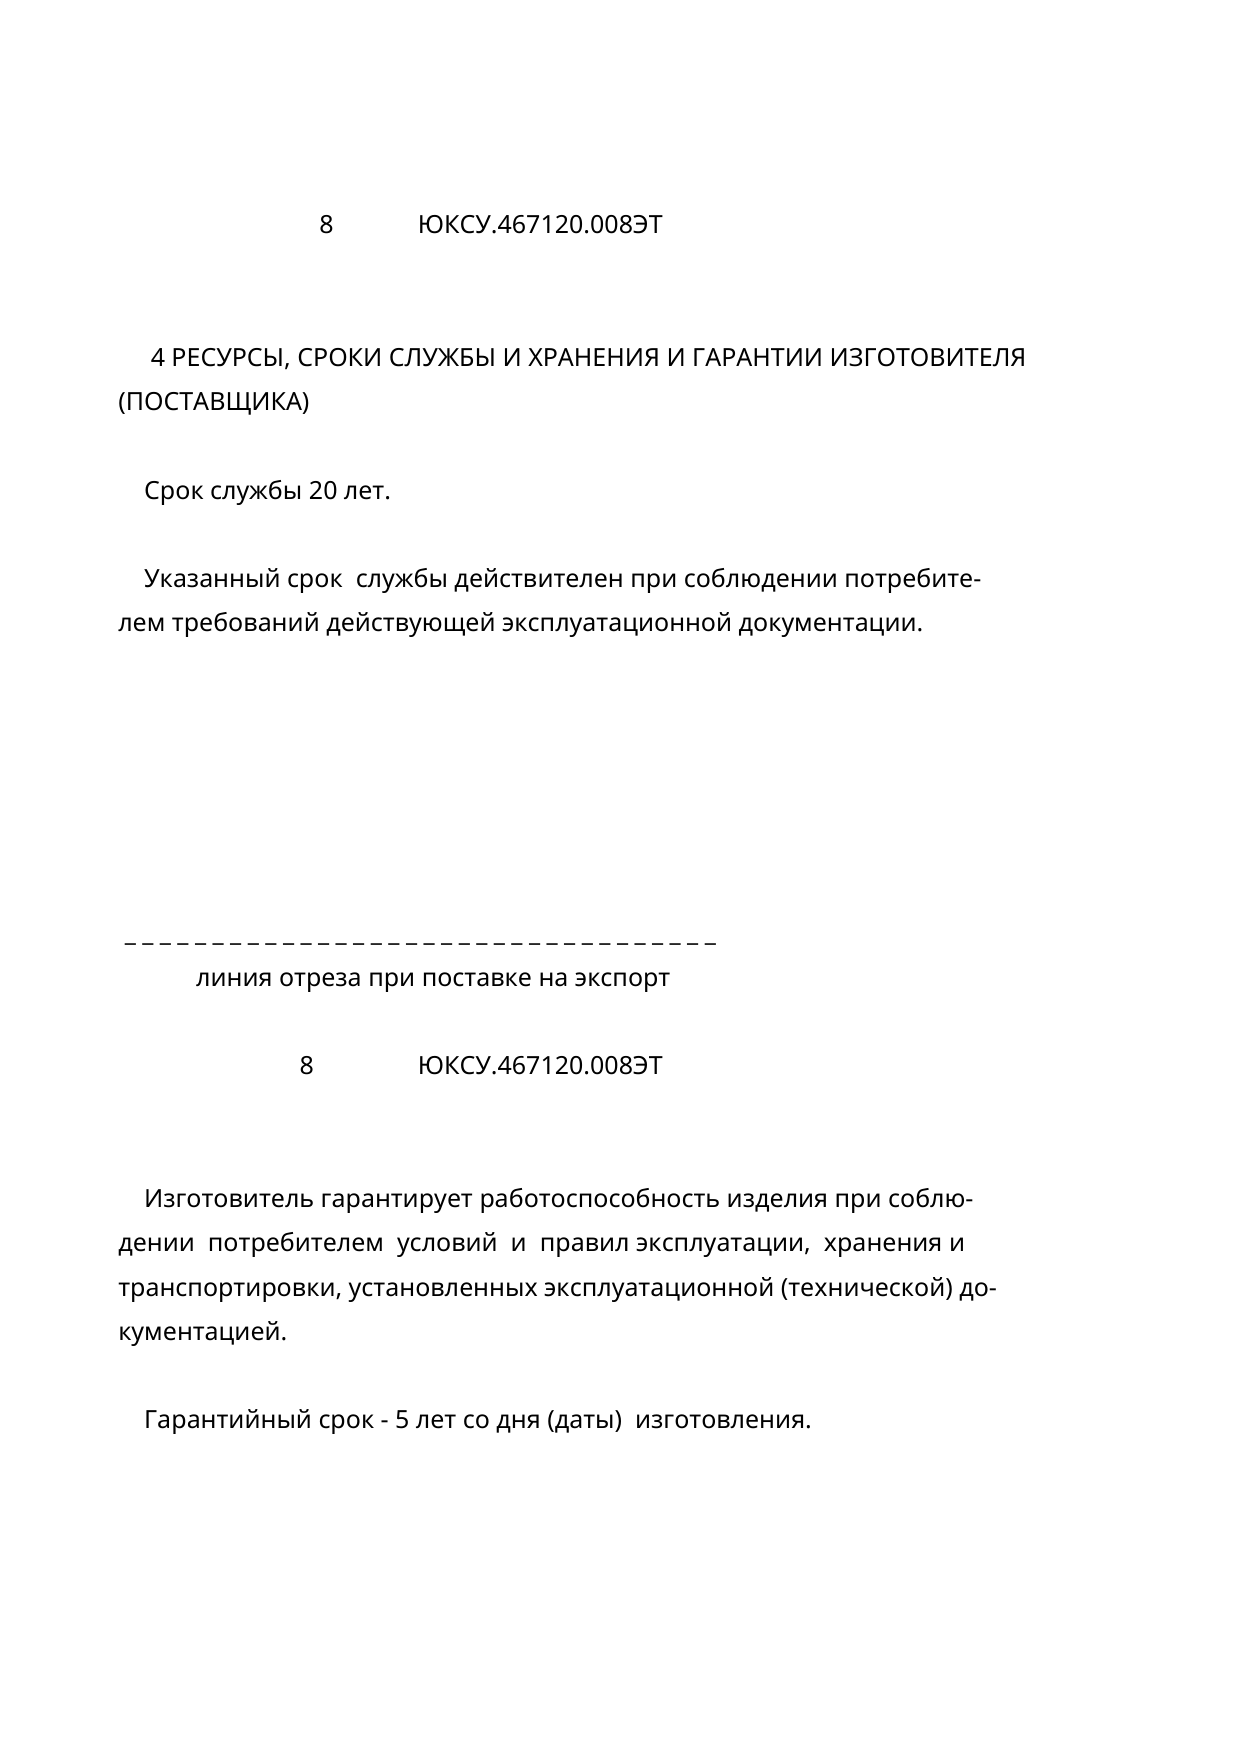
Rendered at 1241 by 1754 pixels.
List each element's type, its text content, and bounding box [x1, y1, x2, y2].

text транспортировки, установленных эксплуатационной (технической) до- [118, 1269, 1193, 1303]
text (ПОСТАВЩИКА) [118, 384, 1193, 418]
text дении потребителем условий и правил эксплуатации, хранения и [118, 1225, 1193, 1259]
text Изготовитель гарантирует работоспособность изделия при соблю- [118, 1181, 1193, 1215]
text _ _ _ _ _ _ _ _ _ _ _ _ _ _ _ _ _ _ _ _ _ _ _ _ _ _ _ _ _ _ _ _ _ _ [118, 915, 1193, 949]
text 8 ЮКСУ.467120.008ЭТ [118, 1048, 1193, 1082]
text Указанный срок службы действителен при соблюдении потребите- [118, 561, 1193, 595]
text 8 ЮКСУ.467120.008ЭТ [118, 207, 1193, 241]
text лем требований действующей эксплуатационной документации. [118, 605, 1193, 639]
text линия отреза при поставке на экспорт [118, 959, 1193, 993]
text 4 РЕСУРСЫ, СРОКИ СЛУЖБЫ И ХРАНЕНИЯ И ГАРАНТИИ ИЗГОТОВИТЕЛЯ [118, 339, 1193, 373]
text кументацией. [118, 1313, 1193, 1347]
text Срок службы 20 лет. [118, 472, 1193, 506]
text Гарантийный срок - 5 лет со дня (даты) изготовления. [118, 1402, 1193, 1436]
